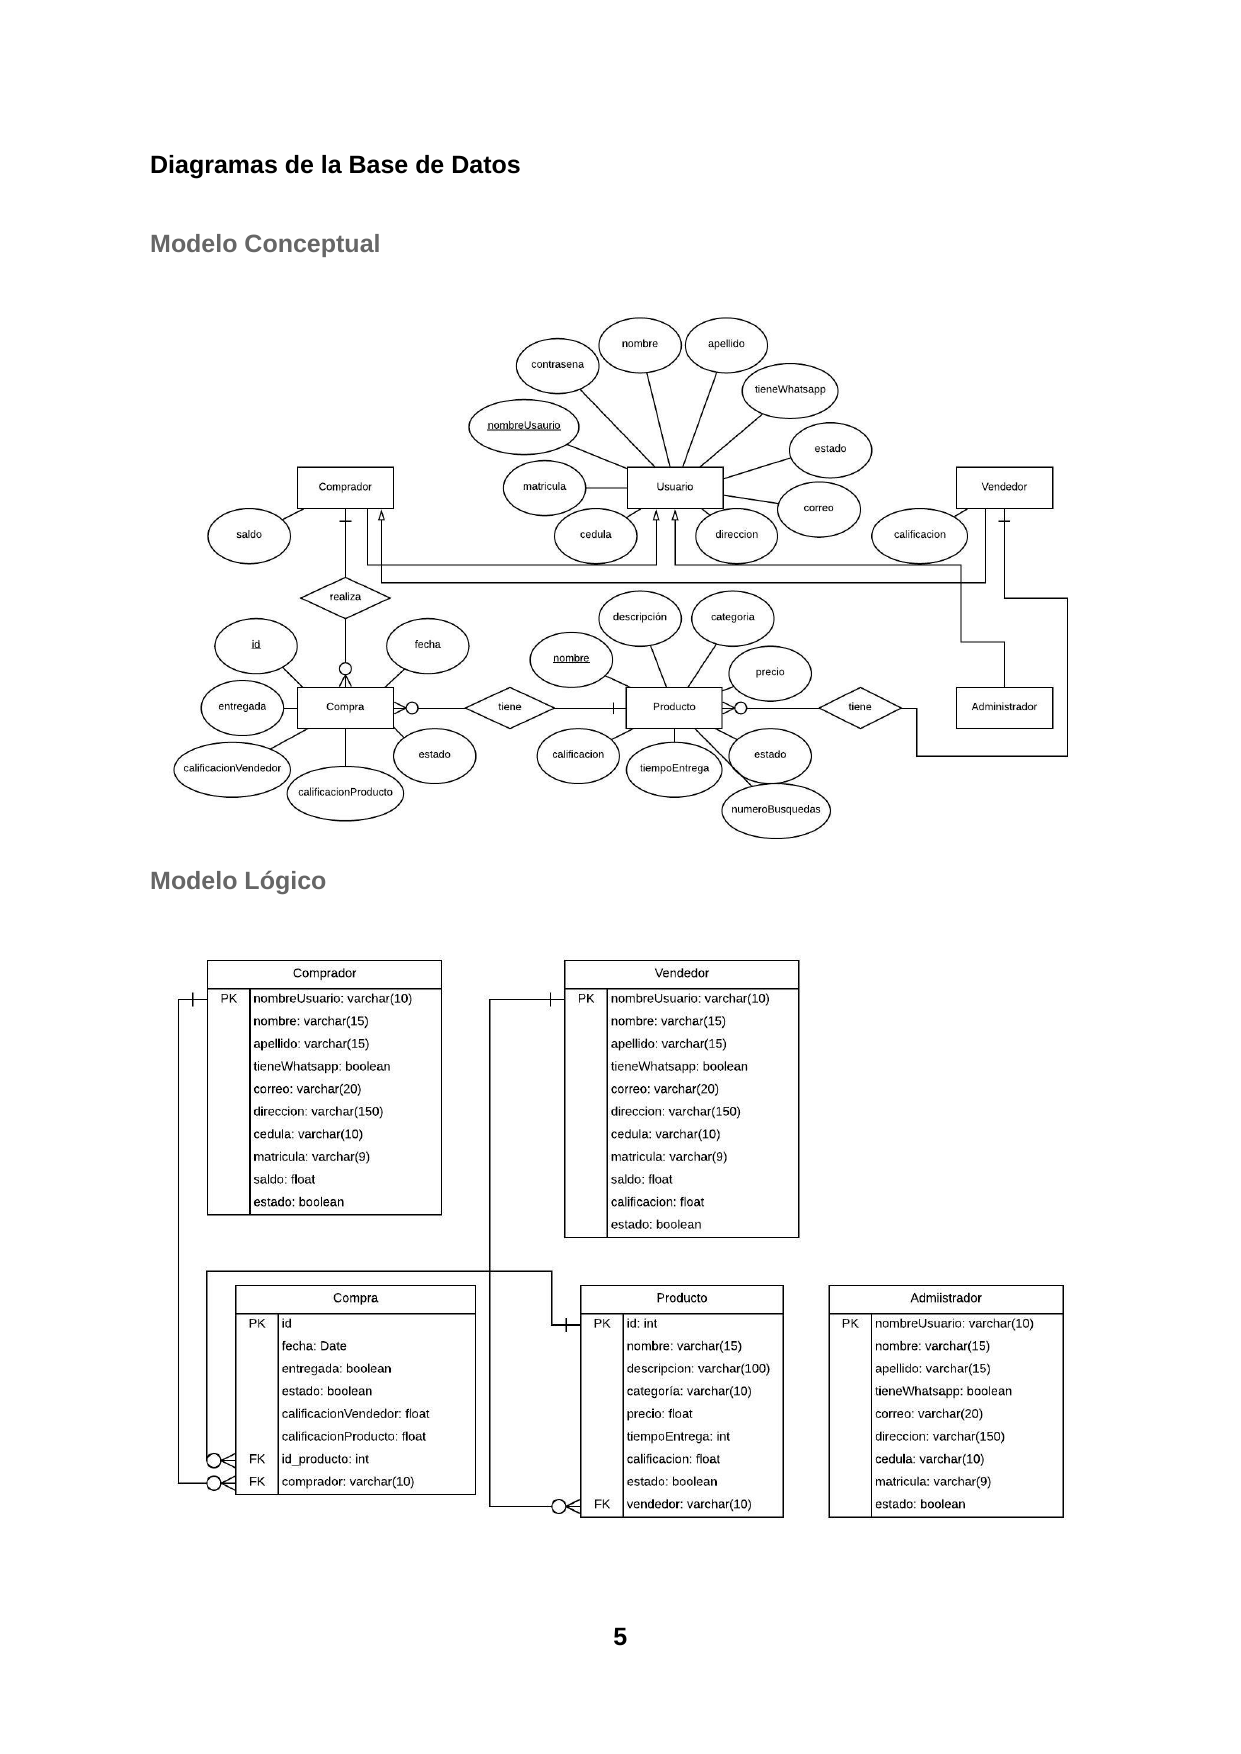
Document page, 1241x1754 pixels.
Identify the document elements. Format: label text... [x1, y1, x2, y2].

subtitle Modelo Conceptual [150, 228, 1090, 257]
picture [150, 295, 1091, 862]
picture [150, 932, 1091, 1545]
subtitle Diagramas de la Base de Datos [150, 150, 1090, 179]
subtitle Modelo Lógico [150, 866, 1090, 894]
